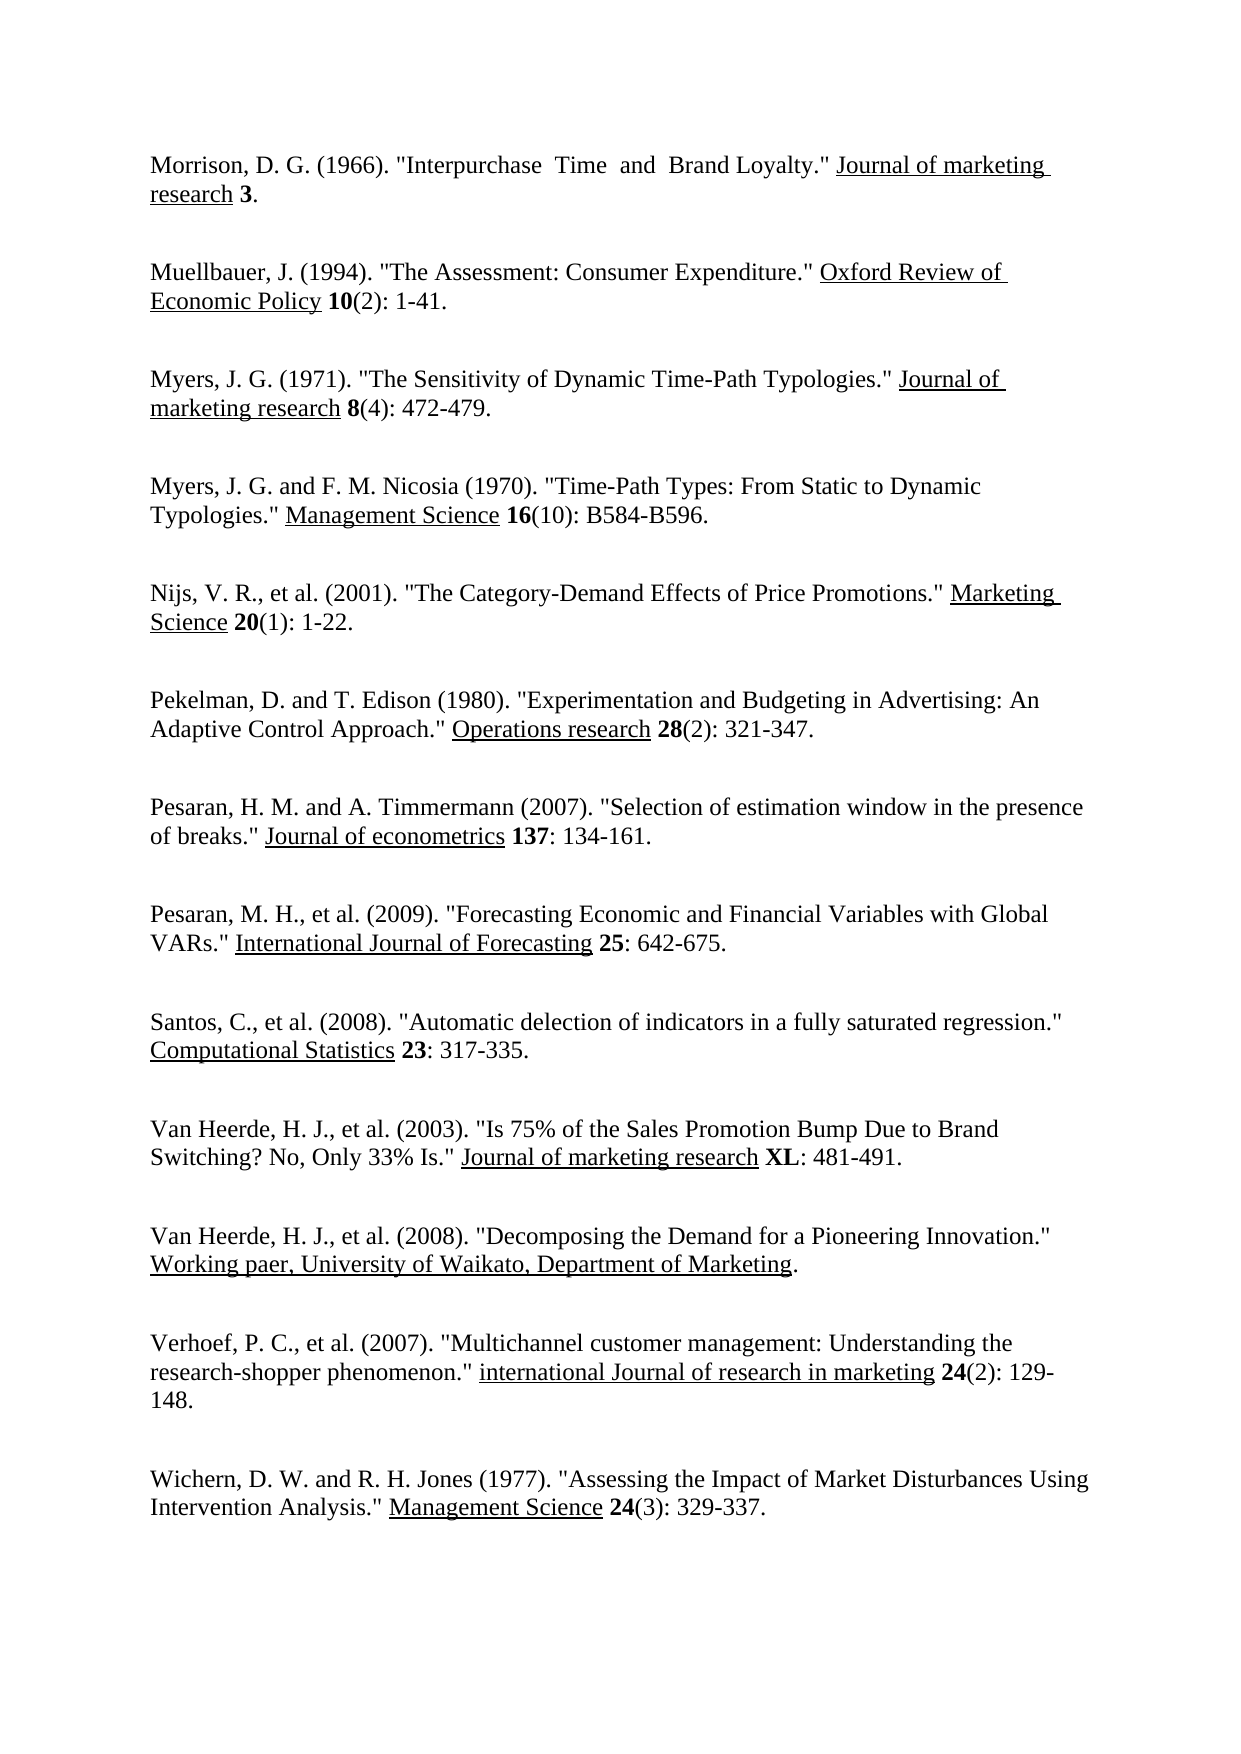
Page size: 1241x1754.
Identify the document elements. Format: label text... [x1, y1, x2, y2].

text Nijs, V. R., et al. (2001). "The Category-Demand Effects of Price Promotions." Marketing Science 20(1): 1-22. [150, 578, 1090, 636]
text Van Heerde, H. J., et al. (2003). "Is 75% of the Sales Promotion Bump Due to Brand Switching? No, Only 33% Is." Journal of marketing research XL: 481-491. [150, 1114, 1090, 1171]
text Van Heerde, H. J., et al. (2008). "Decomposing the Demand for a Pioneering Innovation." Working paer, University of Waikato, Department of Marketing. [150, 1221, 1090, 1278]
text Santos, C., et al. (2008). "Automatic delection of indicators in a fully saturated regression." Computational Statistics 23: 317-335. [150, 1007, 1090, 1064]
text Pesaran, H. M. and A. Timmermann (2007). "Selection of estimation window in the presence of breaks." Journal of econometrics 137: 134-161. [150, 792, 1090, 850]
text Wichern, D. W. and R. H. Jones (1977). "Assessing the Impact of Market Disturbances Using Intervention Analysis." Management Science 24(3): 329-337. [150, 1464, 1090, 1521]
text Pesaran, M. H., et al. (2009). "Forecasting Economic and Financial Variables with Global VARs." International Journal of Forecasting 25: 642-675. [150, 899, 1090, 957]
text Verhoef, P. C., et al. (2007). "Multichannel customer management: Understanding the research-shopper phenomenon." international Journal of research in marketing 24(2): 129-148. [150, 1328, 1090, 1414]
text Myers, J. G. (1971). "The Sensitivity of Dynamic Time-Path Typologies." Journal of marketing research 8(4): 472-479. [150, 364, 1090, 422]
text Pekelman, D. and T. Edison (1980). "Experimentation and Budgeting in Advertising: An Adaptive Control Approach." Operations research 28(2): 321-347. [150, 685, 1090, 743]
text Myers, J. G. and F. M. Nicosia (1970). "Time-Path Types: From Static to Dynamic Typologies." Management Science 16(10): B584-B596. [150, 471, 1090, 529]
text Muellbauer, J. (1994). "The Assessment: Consumer Expenditure." Oxford Review of Economic Policy 10(2): 1-41. [150, 257, 1090, 314]
text Morrison, D. G. (1966). "Interpurchase Time and Brand Loyalty." Journal of marketing research 3. [150, 150, 1090, 207]
